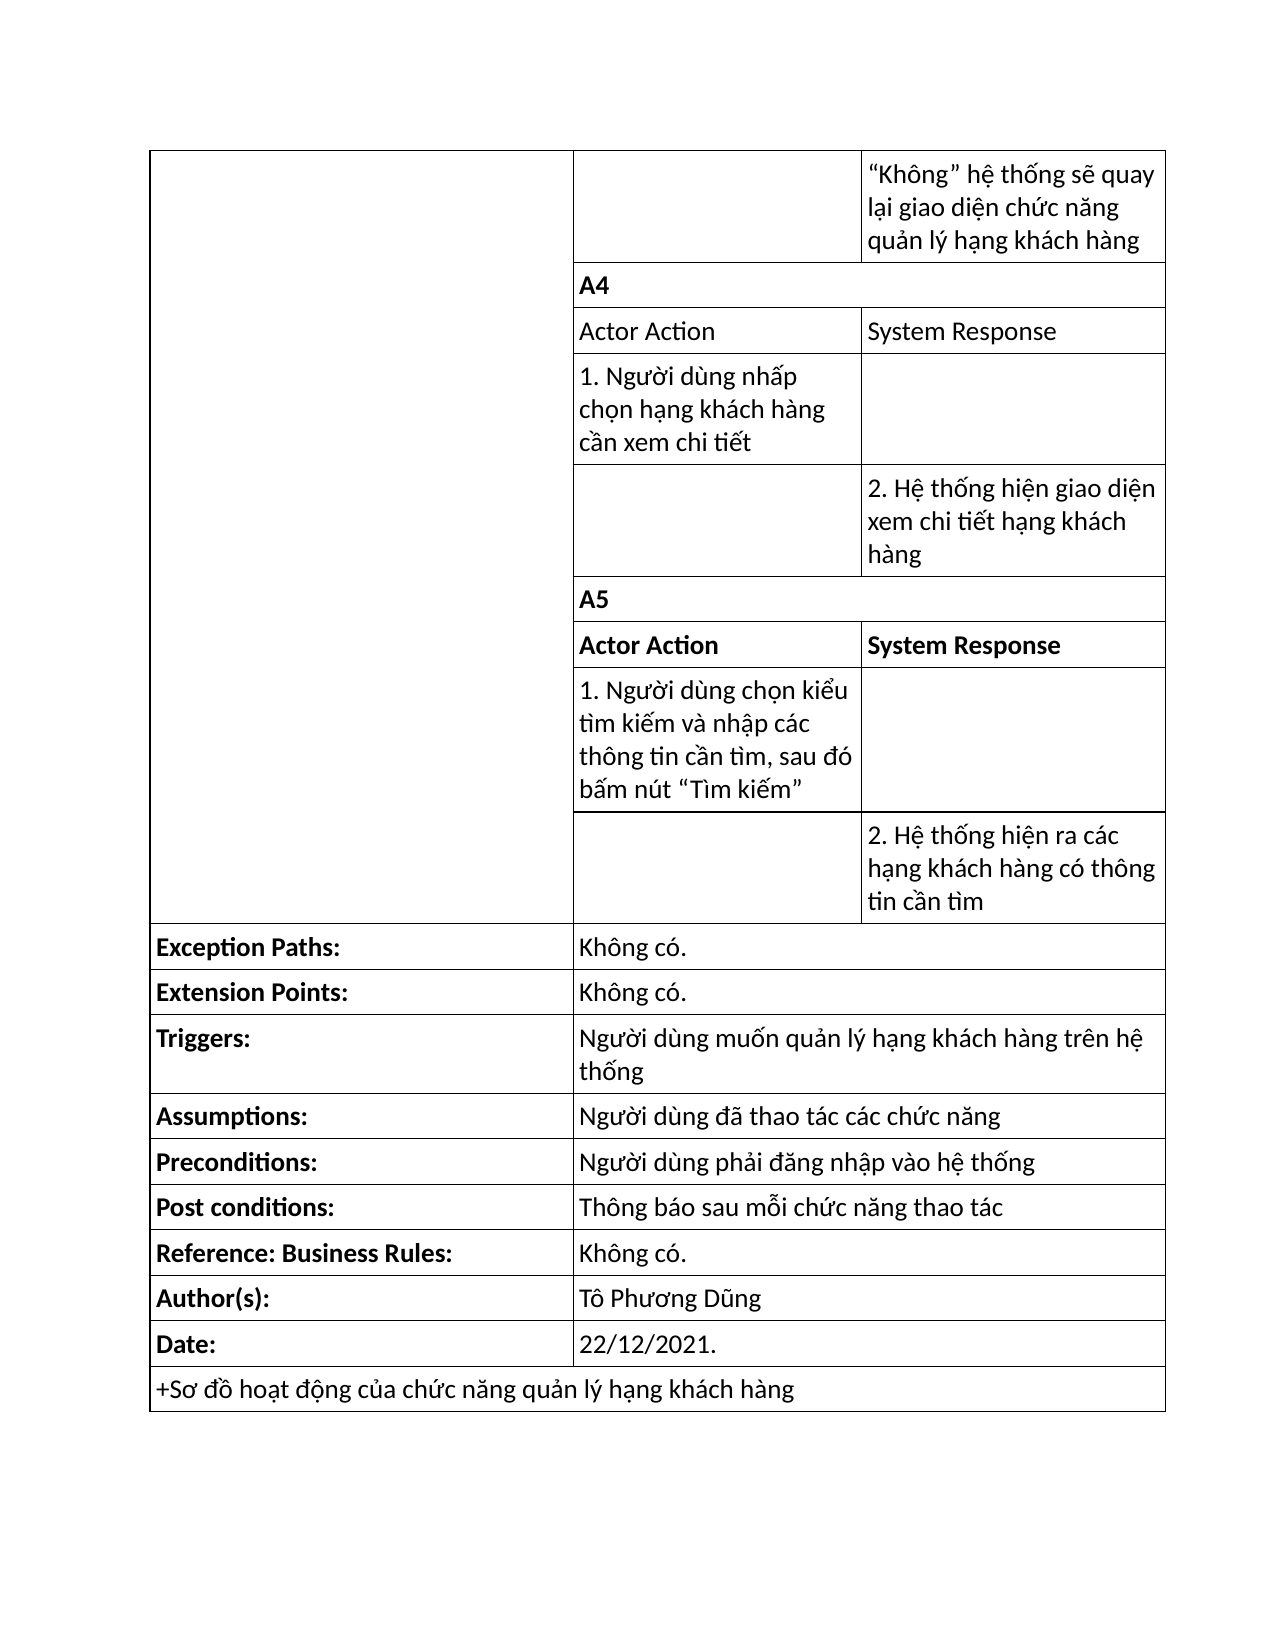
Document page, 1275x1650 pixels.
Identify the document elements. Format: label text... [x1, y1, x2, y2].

table_cell Post conditions: [151, 1185, 573, 1229]
table_cell 2. Hệ thống hiện giao diện xem chi tiết hạng khách hàng [862, 465, 1165, 576]
table_cell A5 [574, 577, 1165, 621]
table_cell 2. Hệ thống hiện ra các hạng khách hàng có thông tin cần tìm [862, 813, 1165, 923]
table_cell Date: [151, 1321, 573, 1366]
table_cell Preconditions: [151, 1139, 573, 1183]
table_cell Exception Paths: [151, 924, 573, 968]
table_cell [574, 151, 861, 262]
table_cell 4. Nếu chọn “Có” hệ thống hiện thông báo xóa thành công và nếu chọn “Không” hệ thống sẽ quay lại giao diện chức năng quản lý hạng khách hàng [862, 151, 1165, 262]
table_cell 1. Người dùng nhấp chọn hạng khách hàng cần xem chi tiết [574, 354, 861, 464]
table_cell [574, 465, 861, 576]
table_cell Người dùng phải đăng nhập vào hệ thống [574, 1139, 1165, 1183]
table_cell Author(s): [151, 1276, 573, 1320]
table_cell Thông báo sau mỗi chức năng thao tác [574, 1185, 1165, 1229]
table_cell Tô Phương Dũng [574, 1276, 1165, 1320]
table_cell Triggers: [151, 1015, 573, 1092]
table_cell Không có. [574, 1230, 1165, 1274]
table_cell Actor Action [574, 622, 861, 667]
table_cell Extension Points: [151, 970, 573, 1014]
table_cell A4 [574, 263, 1165, 307]
table_cell Actor Action [574, 308, 861, 353]
table_cell +Sơ đồ hoạt động của chức năng quản lý hạng khách hàng [151, 1367, 1165, 1411]
table_cell [862, 354, 1165, 464]
table_cell Không có. [574, 924, 1165, 968]
table_cell System Response [862, 622, 1165, 667]
table_cell [862, 668, 1165, 811]
table_cell Không có. [574, 970, 1165, 1014]
table_cell Người dùng muốn quản lý hạng khách hàng trên hệ thống [574, 1015, 1165, 1092]
table_cell System Response [862, 308, 1165, 353]
table_cell [574, 813, 861, 923]
table_cell Assumptions: [151, 1094, 573, 1138]
table_cell Người dùng đã thao tác các chức năng [574, 1094, 1165, 1138]
table_cell Reference: Business Rules: [151, 1230, 573, 1274]
table_cell 22/12/2021. [574, 1321, 1165, 1366]
table_cell 1. Người dùng chọn kiểu tìm kiếm và nhập các thông tin cần tìm, sau đó bấm nút “Tìm kiếm” [574, 668, 861, 811]
